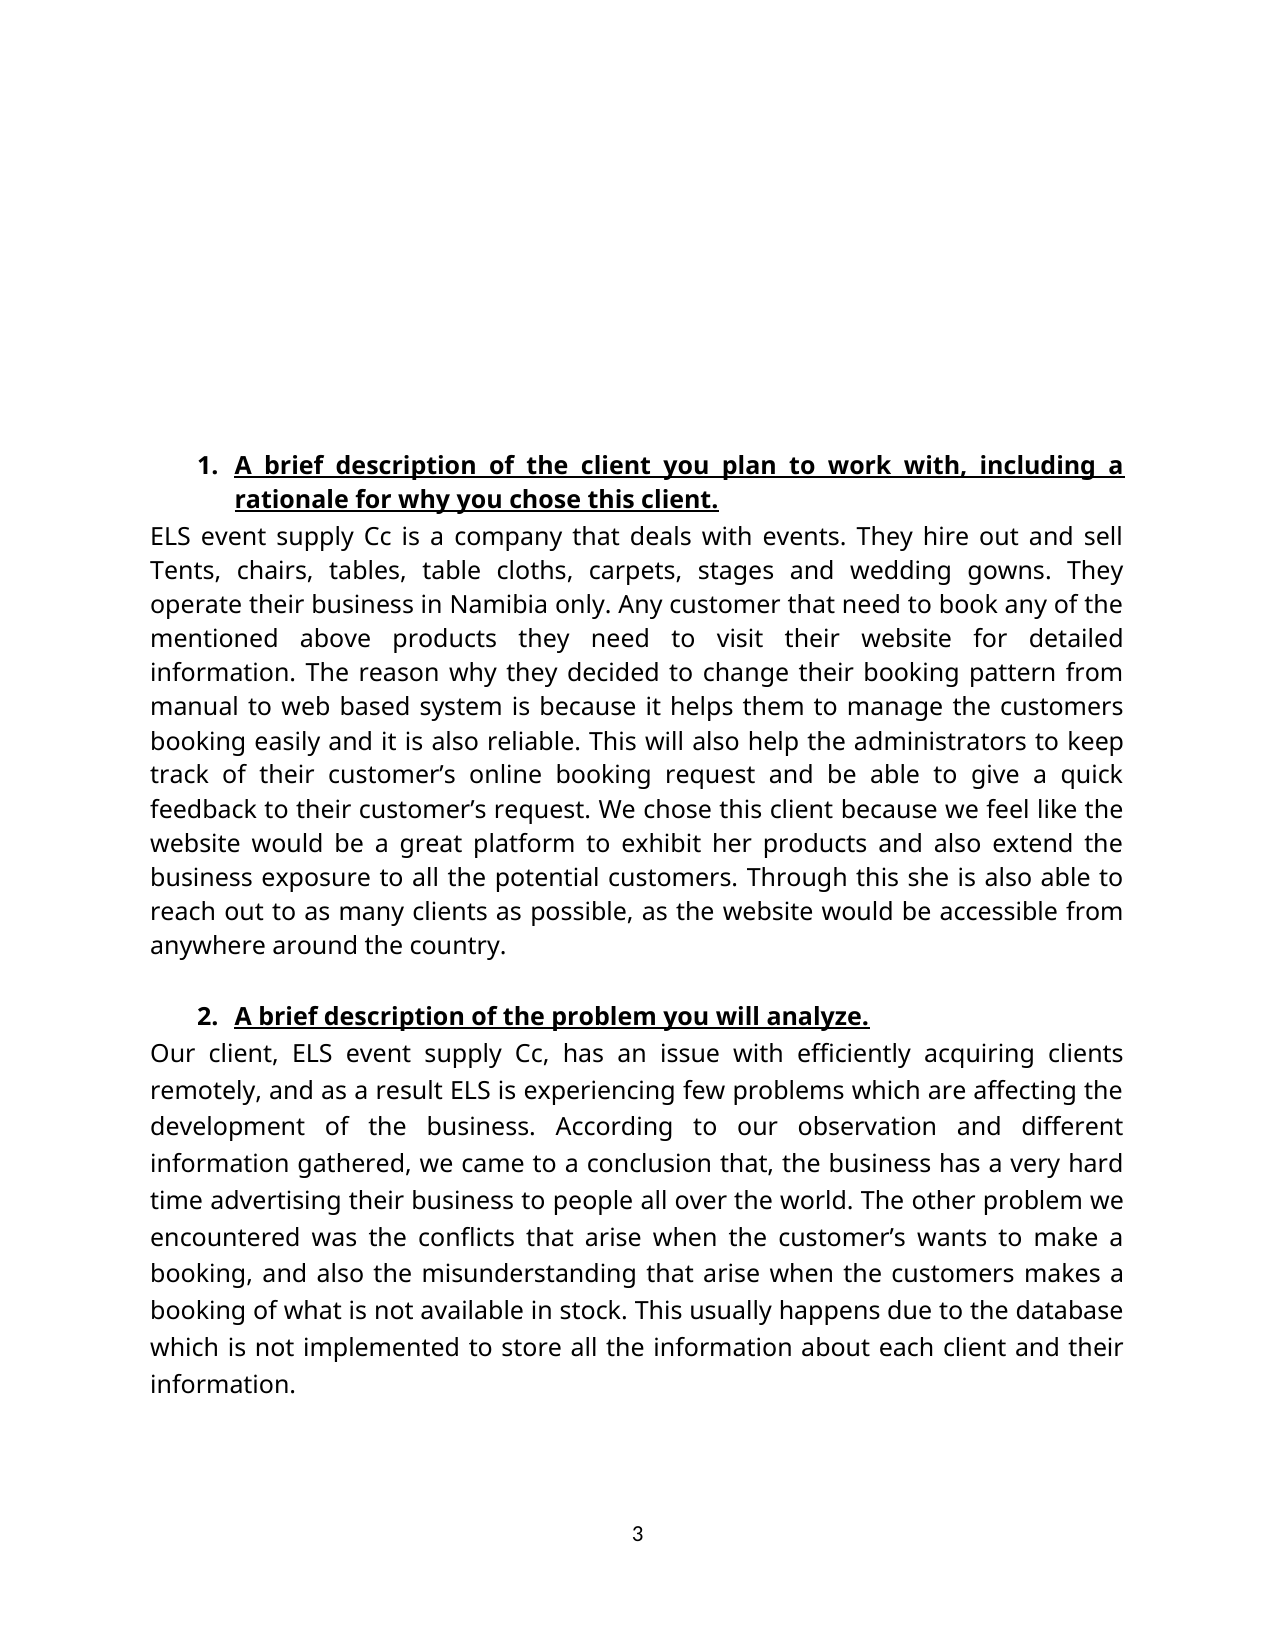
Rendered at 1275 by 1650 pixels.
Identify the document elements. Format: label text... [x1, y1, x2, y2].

list A brief description of the client you plan to work with, including a rationale for why you chose this client. [197, 447, 1125, 516]
text ELS event supply Cc is a company that deals with events. They hire out and sell Tents, chairs, tables, table cloths, carpets, stages and wedding gowns. They operate their business in Namibia only. Any customer that need to book any of the mentioned above products they need to visit their website for detailed information. The reason why they decided to change their booking pattern from manual to web based system is because it helps them to manage the customers booking easily and it is also reliable. This will also help the administrators to keep track of their customer’s online booking request and be able to give a quick feedback to their customer’s request. We chose this client because we feel like the website would be a great platform to exhibit her products and also extend the business exposure to all the potential customers. Through this she is also able to reach out to as many clients as possible, as the website would be accessible from anywhere around the country. [150, 519, 1125, 962]
list A brief description of the problem you will analyze. [197, 998, 1125, 1032]
text Our client, ELS event supply Cc, has an issue with efficiently acquiring clients remotely, and as a result ELS is experiencing few problems which are affecting the development of the business. According to our observation and different information gathered, we came to a conclusion that, the business has a very hard time advertising their business to people all over the world. The other problem we encountered was the conflicts that arise when the customer’s wants to make a booking, and also the misunderstanding that arise when the customers makes a booking of what is not available in stock. This usually happens due to the database which is not implemented to store all the information about each client and their information. [150, 1036, 1125, 1401]
